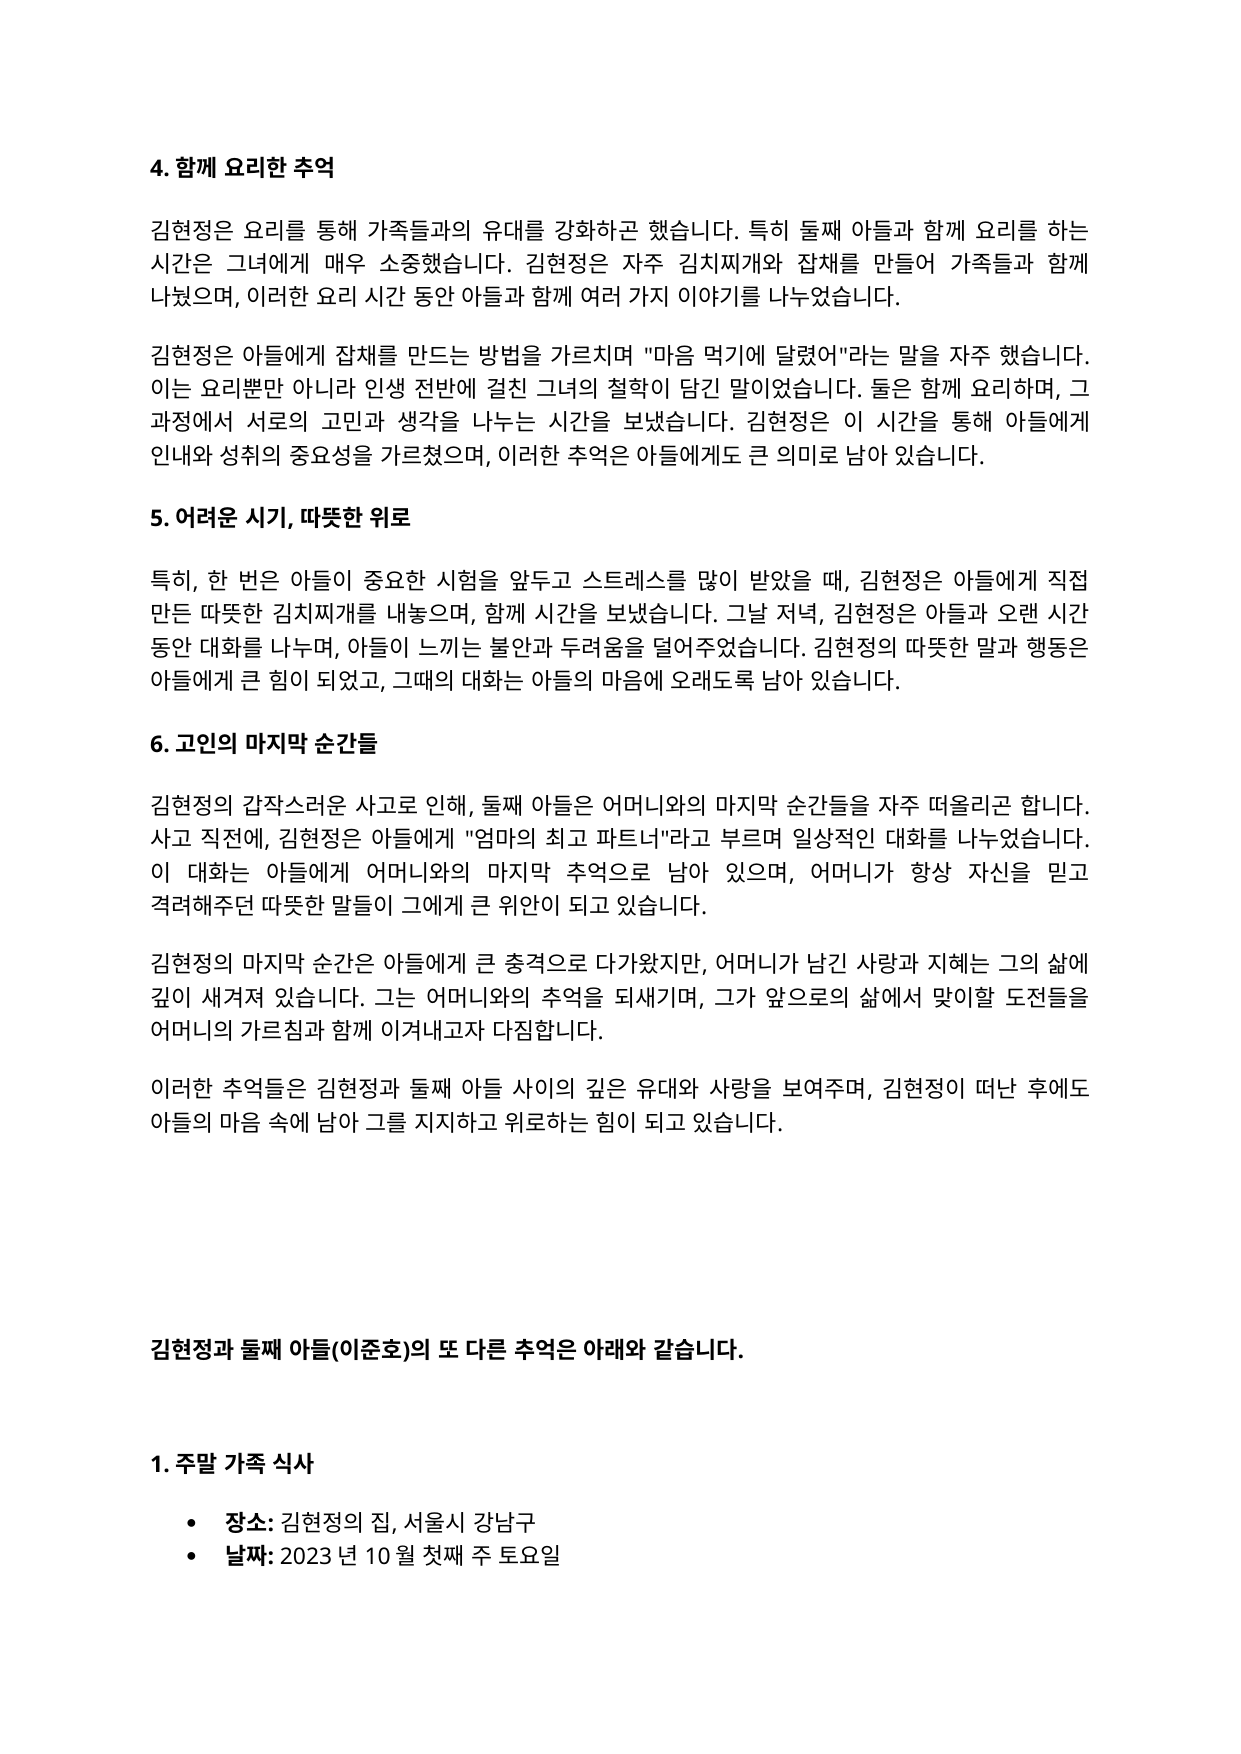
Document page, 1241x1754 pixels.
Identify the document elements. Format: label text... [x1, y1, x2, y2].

text 김현정의 갑작스러운 사고로 인해, 둘째 아들은 어머니와의 마지막 순간들을 자주 떠올리곤 합니다. 사고 직전에, 김현정은 아들에게 "엄마의 최고 파트너"라고 부르며 일상적인 대화를 나누었습니다. 이 대화는 아들에게 어머니와의 마지막 추억으로 남아 있으며, 어머니가 항상 자신을 믿고 격려해주던 따뜻한 말들이 그에게 큰 위안이 되고 있습니다. [150, 788, 1090, 921]
text 김현정은 요리를 통해 가족들과의 유대를 강화하곤 했습니다. 특히 둘째 아들과 함께 요리를 하는 시간은 그녀에게 매우 소중했습니다. 김현정은 자주 김치찌개와 잡채를 만들어 가족들과 함께 나눴으며, 이러한 요리 시간 동안 아들과 함께 여러 가지 이야기를 나누었습니다. [150, 213, 1090, 313]
subtitle 6. 고인의 마지막 순간들 [150, 725, 1090, 759]
subtitle 4. 함께 요리한 추억 [150, 150, 1090, 183]
list 장소: 김현정의 집, 서울시 강남구 [187, 1505, 1090, 1538]
text 김현정과 둘째 아들(이준호)의 또 다른 추억은 아래와 같습니다. [150, 1332, 1090, 1365]
text 특히, 한 번은 아들이 중요한 시험을 앞두고 스트레스를 많이 받았을 때, 김현정은 아들에게 직접 만든 따뜻한 김치찌개를 내놓으며, 함께 시간을 보냈습니다. 그날 저녁, 김현정은 아들과 오랜 시간 동안 대화를 나누며, 아들이 느끼는 불안과 두려움을 덜어주었습니다. 김현정의 따뜻한 말과 행동은 아들에게 큰 힘이 되었고, 그때의 대화는 아들의 마음에 오래도록 남아 있습니다. [150, 563, 1090, 696]
list 날짜: 2023년 10월 첫째 주 토요일 [187, 1538, 1090, 1571]
subtitle 5. 어려운 시기, 따뜻한 위로 [150, 500, 1090, 533]
text 이러한 추억들은 김현정과 둘째 아들 사이의 깊은 유대와 사랑을 보여주며, 김현정이 떠난 후에도 아들의 마음 속에 남아 그를 지지하고 위로하는 힘이 되고 있습니다. [150, 1071, 1090, 1138]
text 1. 주말 가족 식사 [150, 1446, 1090, 1480]
text 김현정은 아들에게 잡채를 만드는 방법을 가르치며 "마음 먹기에 달렸어"라는 말을 자주 했습니다. 이는 요리뿐만 아니라 인생 전반에 걸친 그녀의 철학이 담긴 말이었습니다. 둘은 함께 요리하며, 그 과정에서 서로의 고민과 생각을 나누는 시간을 보냈습니다. 김현정은 이 시간을 통해 아들에게 인내와 성취의 중요성을 가르쳤으며, 이러한 추억은 아들에게도 큰 의미로 남아 있습니다. [150, 338, 1090, 471]
text 김현정의 마지막 순간은 아들에게 큰 충격으로 다가왔지만, 어머니가 남긴 사랑과 지혜는 그의 삶에 깊이 새겨져 있습니다. 그는 어머니와의 추억을 되새기며, 그가 앞으로의 삶에서 맞이할 도전들을 어머니의 가르침과 함께 이겨내고자 다짐합니다. [150, 946, 1090, 1046]
